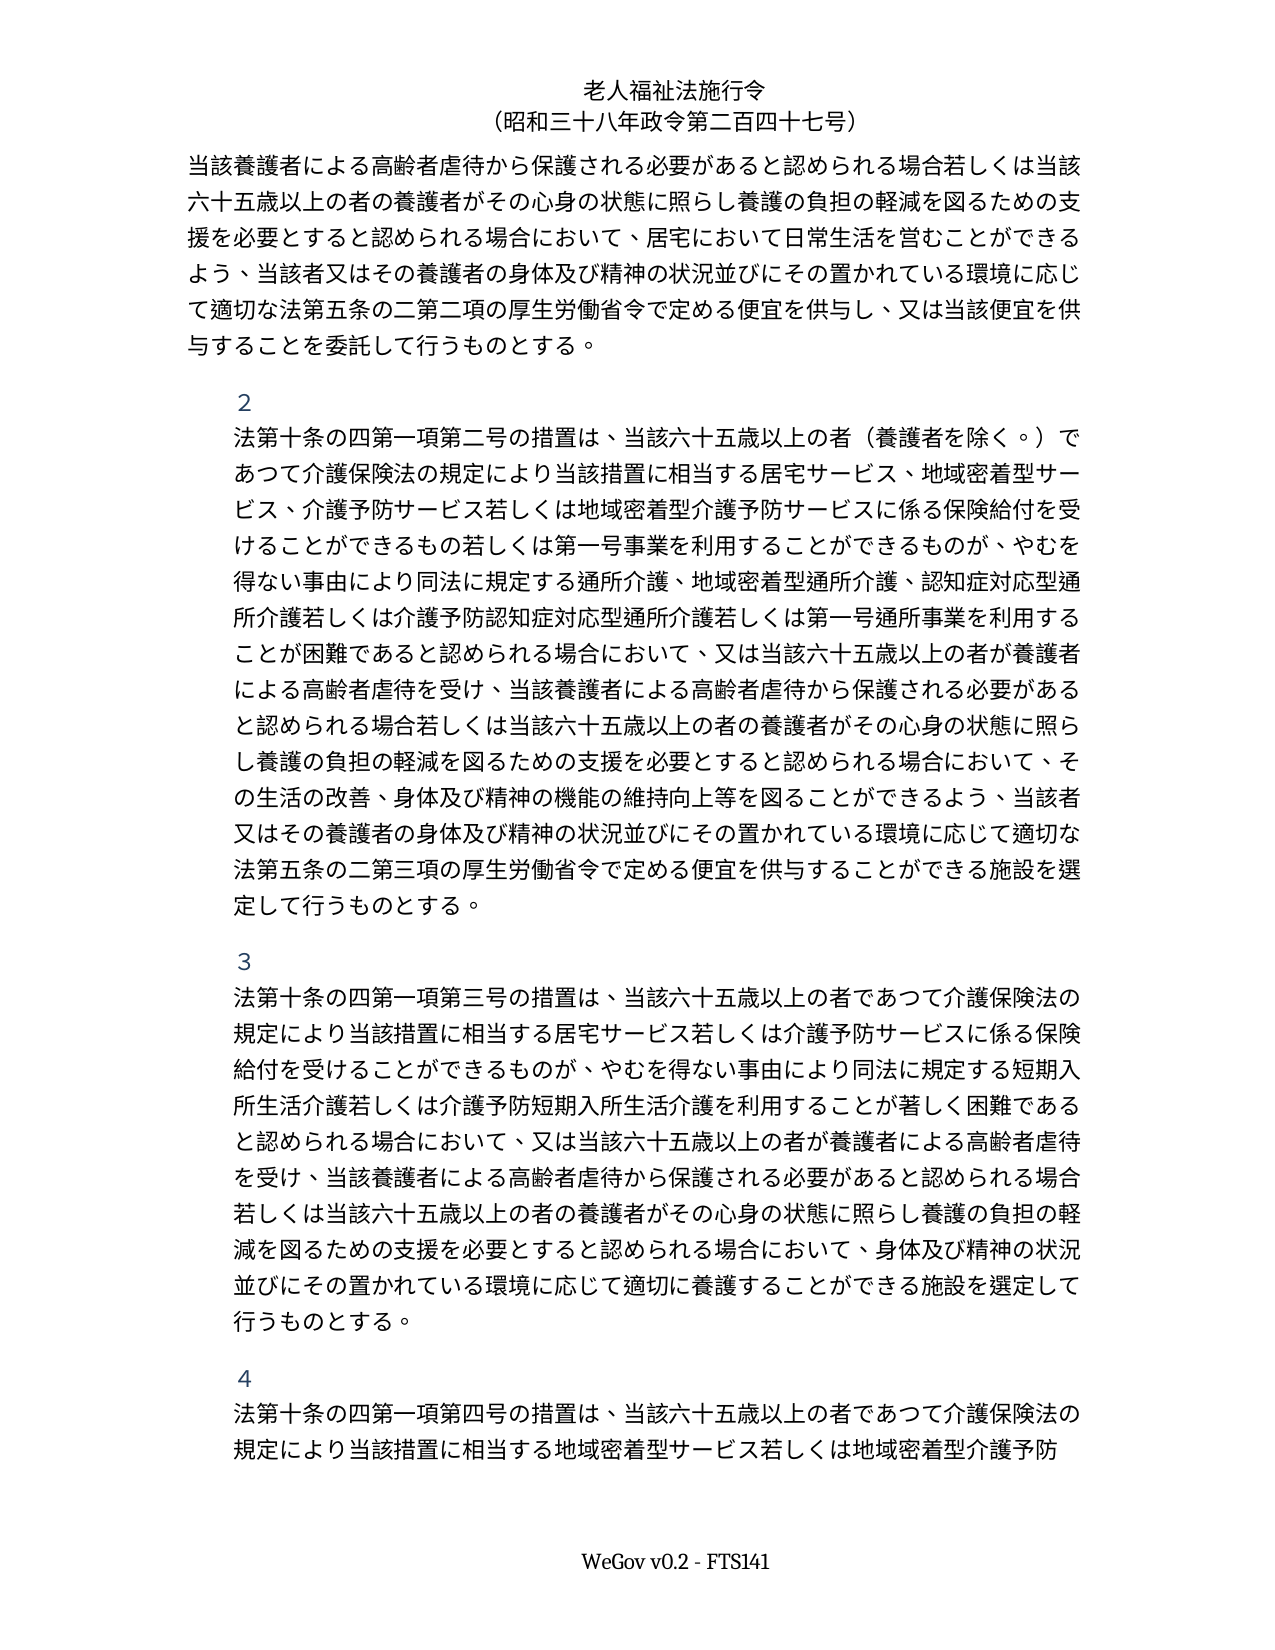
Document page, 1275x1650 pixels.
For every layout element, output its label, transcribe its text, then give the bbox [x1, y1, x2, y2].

text 法第十条の四第一項第二号の措置は、当該六十五歳以上の者（養護者を除く。）であつて介護保険法の規定により当該措置に相当する居宅サービス、地域密着型サービス、介護予防サービス若しくは地域密着型介護予防サービスに係る保険給付を受けることができるもの若しくは第一号事業を利用することができるものが、やむを得ない事由により同法に規定する通所介護、地域密着型通所介護、認知症対応型通所介護若しくは介護予防認知症対応型通所介護若しくは第一号通所事業を利用することが困難であると認められる場合において、又は当該六十五歳以上の者が養護者による高齢者虐待を受け、当該養護者による高齢者虐待から保護される必要があると認められる場合若しくは当該六十五歳以上の者の養護者がその心身の状態に照らし養護の負担の軽減を図るための支援を必要とすると認められる場合において、その生活の改善、身体及び精神の機能の維持向上等を図ることができるよう、当該者又はその養護者の身体及び精神の状況並びにその置かれている環境に応じて適切な法第五条の二第三項の厚生労働省令で定める便宜を供与することができる施設を選定して行うものとする。 [233, 422, 1087, 921]
subtitle ４ [233, 1362, 1087, 1394]
subtitle ３ [233, 946, 1087, 978]
subtitle ２ [233, 386, 1087, 418]
